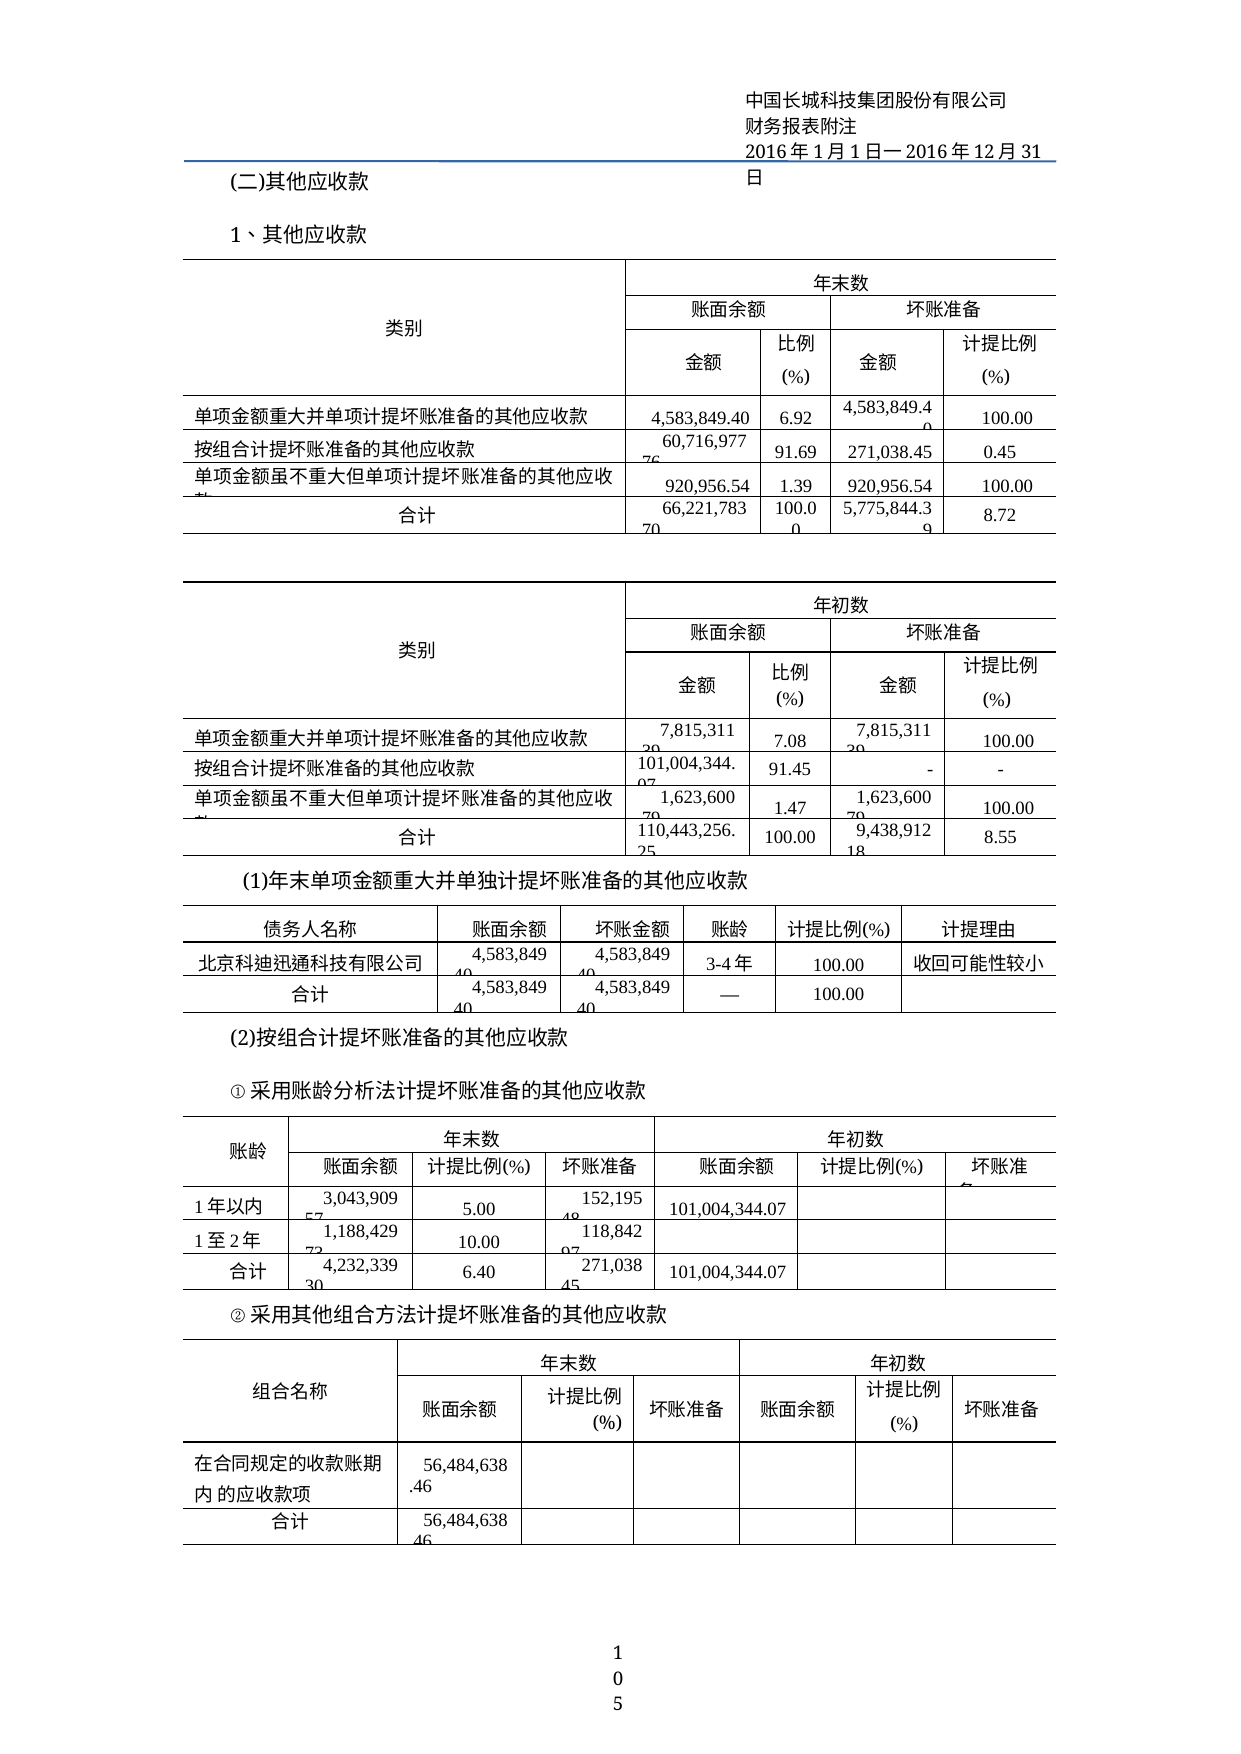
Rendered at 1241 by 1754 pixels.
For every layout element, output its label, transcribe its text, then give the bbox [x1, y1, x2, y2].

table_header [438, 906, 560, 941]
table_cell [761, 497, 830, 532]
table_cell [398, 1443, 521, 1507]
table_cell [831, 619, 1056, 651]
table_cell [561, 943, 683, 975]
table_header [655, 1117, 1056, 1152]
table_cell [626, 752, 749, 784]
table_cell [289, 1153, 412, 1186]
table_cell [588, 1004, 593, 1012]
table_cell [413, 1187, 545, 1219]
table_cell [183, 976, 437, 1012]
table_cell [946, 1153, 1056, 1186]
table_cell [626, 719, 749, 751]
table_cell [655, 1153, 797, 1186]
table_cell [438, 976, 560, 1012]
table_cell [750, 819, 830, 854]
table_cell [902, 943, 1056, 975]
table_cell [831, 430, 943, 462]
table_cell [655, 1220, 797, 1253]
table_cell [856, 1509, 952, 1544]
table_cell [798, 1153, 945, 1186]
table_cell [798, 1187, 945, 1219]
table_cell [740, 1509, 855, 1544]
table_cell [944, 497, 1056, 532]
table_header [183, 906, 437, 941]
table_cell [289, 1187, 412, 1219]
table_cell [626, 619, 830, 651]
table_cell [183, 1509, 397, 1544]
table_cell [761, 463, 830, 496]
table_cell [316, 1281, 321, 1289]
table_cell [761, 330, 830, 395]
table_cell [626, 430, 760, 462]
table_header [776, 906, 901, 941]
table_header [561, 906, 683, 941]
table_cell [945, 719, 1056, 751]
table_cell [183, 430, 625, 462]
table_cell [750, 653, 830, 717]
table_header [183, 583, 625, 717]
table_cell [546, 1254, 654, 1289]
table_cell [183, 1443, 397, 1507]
text (1)年末单项金额重大并单独计提坏账准备的其他应收款 [140, 866, 1099, 894]
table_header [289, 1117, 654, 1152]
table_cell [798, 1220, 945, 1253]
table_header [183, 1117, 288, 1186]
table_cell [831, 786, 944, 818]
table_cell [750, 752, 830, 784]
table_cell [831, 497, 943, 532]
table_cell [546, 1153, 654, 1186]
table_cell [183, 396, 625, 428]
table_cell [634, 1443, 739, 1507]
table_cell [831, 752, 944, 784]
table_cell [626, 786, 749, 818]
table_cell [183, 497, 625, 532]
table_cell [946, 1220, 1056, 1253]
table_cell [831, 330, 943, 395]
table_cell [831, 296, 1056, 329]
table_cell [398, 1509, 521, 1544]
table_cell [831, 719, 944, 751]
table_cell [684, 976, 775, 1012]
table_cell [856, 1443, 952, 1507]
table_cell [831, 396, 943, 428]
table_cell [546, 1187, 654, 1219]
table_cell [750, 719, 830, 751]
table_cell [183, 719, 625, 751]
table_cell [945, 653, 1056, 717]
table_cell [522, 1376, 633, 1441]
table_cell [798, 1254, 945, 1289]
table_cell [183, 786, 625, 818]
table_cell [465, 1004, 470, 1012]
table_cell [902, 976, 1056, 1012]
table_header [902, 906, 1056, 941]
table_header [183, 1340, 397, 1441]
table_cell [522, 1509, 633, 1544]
text (二)其他应收款 [140, 167, 1099, 196]
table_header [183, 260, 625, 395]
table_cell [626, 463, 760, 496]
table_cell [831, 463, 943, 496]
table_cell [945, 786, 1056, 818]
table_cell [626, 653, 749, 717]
text 1、其他应收款 [140, 221, 1099, 249]
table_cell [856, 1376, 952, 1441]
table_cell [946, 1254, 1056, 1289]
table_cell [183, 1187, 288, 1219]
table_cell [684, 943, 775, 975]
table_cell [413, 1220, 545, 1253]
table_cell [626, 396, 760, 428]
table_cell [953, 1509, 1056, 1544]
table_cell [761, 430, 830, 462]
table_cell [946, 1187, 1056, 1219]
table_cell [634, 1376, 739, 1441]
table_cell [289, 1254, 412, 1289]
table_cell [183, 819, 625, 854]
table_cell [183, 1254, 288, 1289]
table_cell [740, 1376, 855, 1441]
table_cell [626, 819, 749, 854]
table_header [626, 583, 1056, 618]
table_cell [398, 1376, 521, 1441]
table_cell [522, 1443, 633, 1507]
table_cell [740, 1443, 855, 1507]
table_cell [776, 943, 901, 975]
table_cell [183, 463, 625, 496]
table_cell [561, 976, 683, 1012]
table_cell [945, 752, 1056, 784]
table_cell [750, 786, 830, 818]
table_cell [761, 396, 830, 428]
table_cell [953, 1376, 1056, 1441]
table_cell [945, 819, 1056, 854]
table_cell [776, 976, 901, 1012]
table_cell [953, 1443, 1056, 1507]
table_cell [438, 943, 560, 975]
text (2)按组合计提坏账准备的其他应收款 [140, 1023, 1099, 1052]
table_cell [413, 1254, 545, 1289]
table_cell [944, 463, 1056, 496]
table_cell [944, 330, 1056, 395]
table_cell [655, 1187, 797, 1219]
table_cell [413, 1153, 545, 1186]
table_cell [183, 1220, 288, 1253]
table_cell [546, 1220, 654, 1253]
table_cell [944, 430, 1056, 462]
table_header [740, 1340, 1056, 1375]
text ②采用其他组合方法计提坏账准备的其他应收款 [140, 1301, 1099, 1329]
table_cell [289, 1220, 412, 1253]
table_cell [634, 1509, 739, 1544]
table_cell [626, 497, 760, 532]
text ①采用账龄分析法计提坏账准备的其他应收款 [140, 1077, 1099, 1105]
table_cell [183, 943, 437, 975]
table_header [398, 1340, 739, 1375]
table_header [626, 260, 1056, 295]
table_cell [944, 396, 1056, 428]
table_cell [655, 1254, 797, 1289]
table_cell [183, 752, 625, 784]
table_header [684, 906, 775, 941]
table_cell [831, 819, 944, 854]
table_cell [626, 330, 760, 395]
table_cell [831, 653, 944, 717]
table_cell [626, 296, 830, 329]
